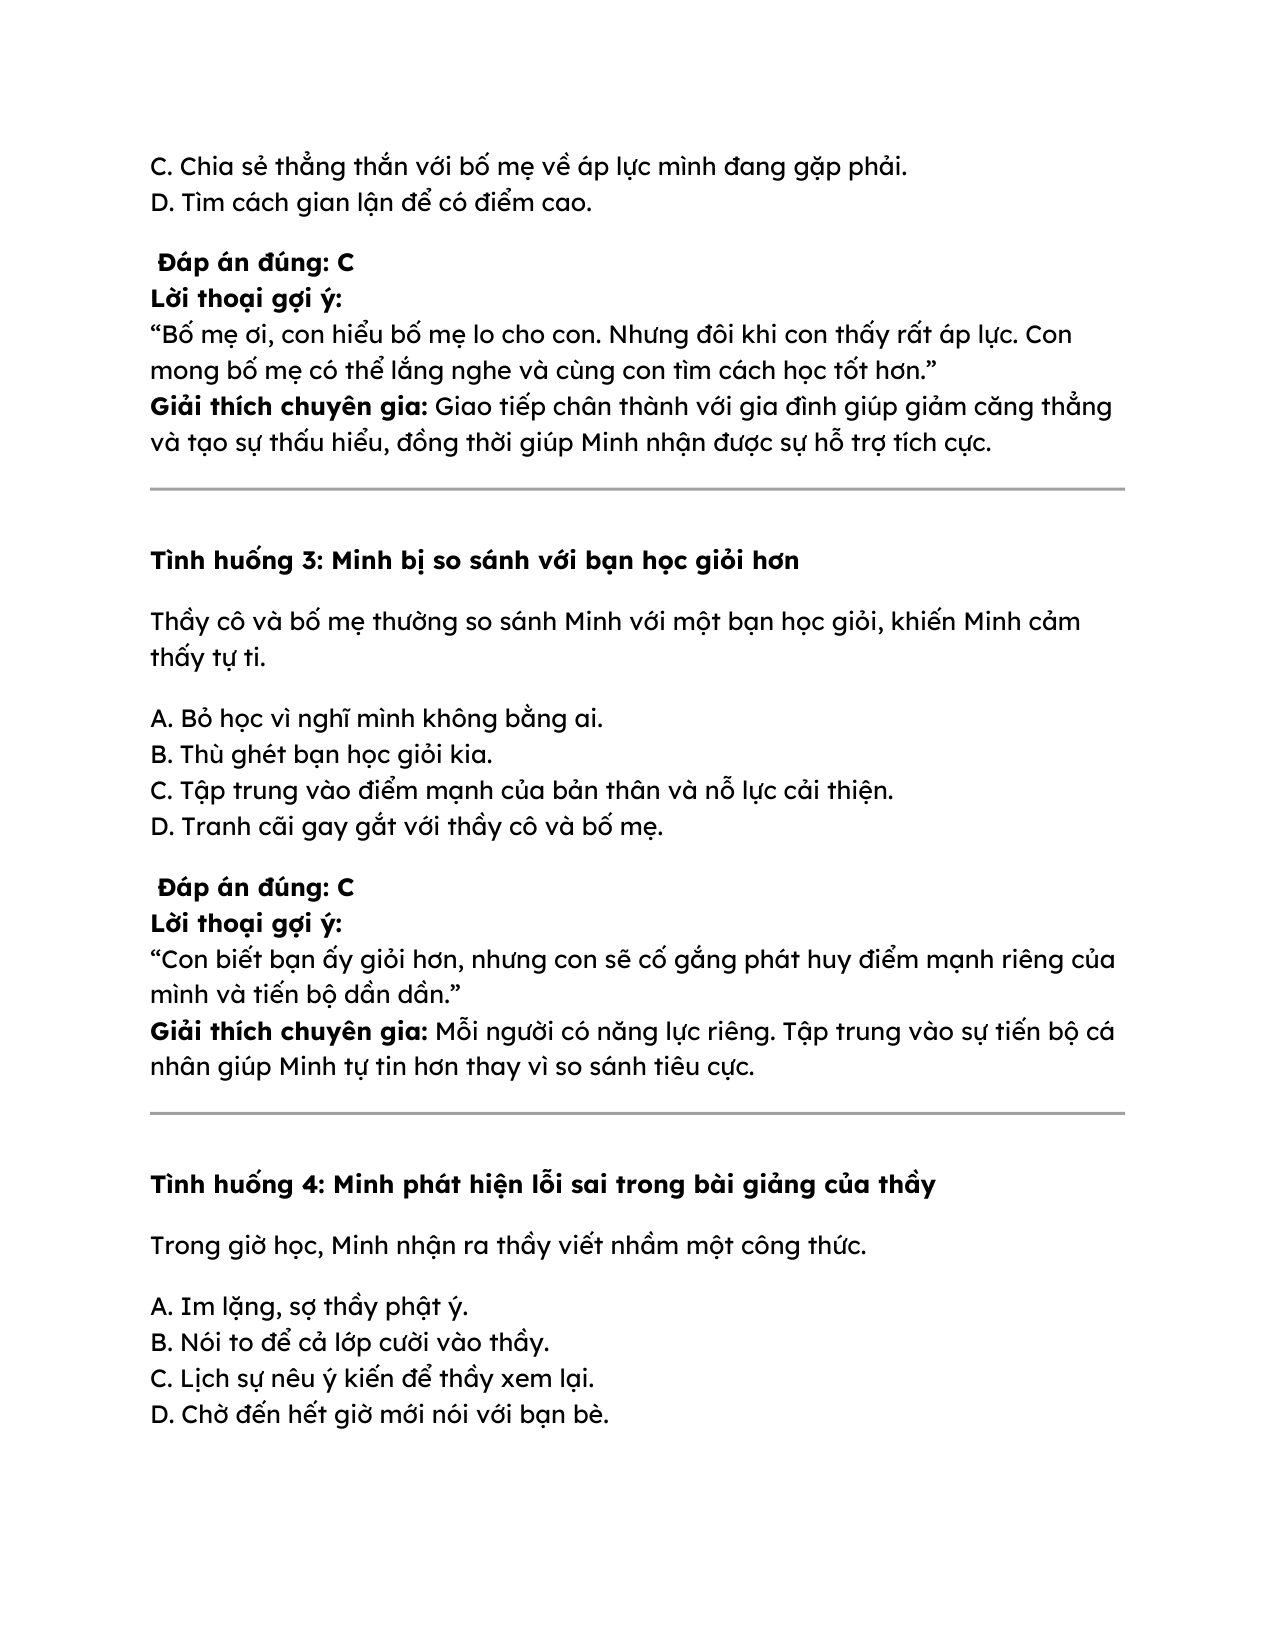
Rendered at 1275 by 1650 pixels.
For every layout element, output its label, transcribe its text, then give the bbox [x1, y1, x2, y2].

text Trong giờ học, Minh nhận ra thầy viết nhầm một công thức. [150, 1230, 1125, 1261]
text A. Im lặng, sợ thầy phật ý. B. Nói to để cả lớp cười vào thầy. C. Lịch sự nêu ý kiến để thầy xem lại. D. Chờ đến hết giờ mới nói với bạn bè. [150, 1291, 1125, 1430]
text Đáp án đúng: C Lời thoại gợi ý: “Bố mẹ ơi, con hiểu bố mẹ lo cho con. Nhưng đôi khi con thấy rất áp lực. Con mong bố mẹ có thể lắng nghe và cùng con tìm cách học tốt hơn.” Giải thích chuyên gia: Giao tiếp chân thành với gia đình giúp giảm căng thẳng và tạo sự thấu hiểu, đồng thời giúp Minh nhận được sự hỗ trợ tích cực. [150, 247, 1125, 458]
text Đáp án đúng: C Lời thoại gợi ý: “Con biết bạn ấy giỏi hơn, nhưng con sẽ cố gắng phát huy điểm mạnh riêng của mình và tiến bộ dần dần.” Giải thích chuyên gia: Mỗi người có năng lực riêng. Tập trung vào sự tiến bộ cá nhân giúp Minh tự tin hơn thay vì so sánh tiêu cực. [150, 871, 1125, 1082]
text Tình huống 3: Minh bị so sánh với bạn học giỏi hơn [150, 544, 1125, 576]
text A. Bỏ học vì nghĩ mình không bằng ai. B. Thù ghét bạn học giỏi kia. C. Tập trung vào điểm mạnh của bản thân và nỗ lực cải thiện. D. Tranh cãi gay gắt với thầy cô và bố mẹ. [150, 702, 1125, 841]
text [150, 150, 1125, 217]
text Thầy cô và bố mẹ thường so sánh Minh với một bạn học giỏi, khiến Minh cảm thấy tự ti. [150, 606, 1125, 673]
text Tình huống 4: Minh phát hiện lỗi sai trong bài giảng của thầy [150, 1169, 1125, 1200]
